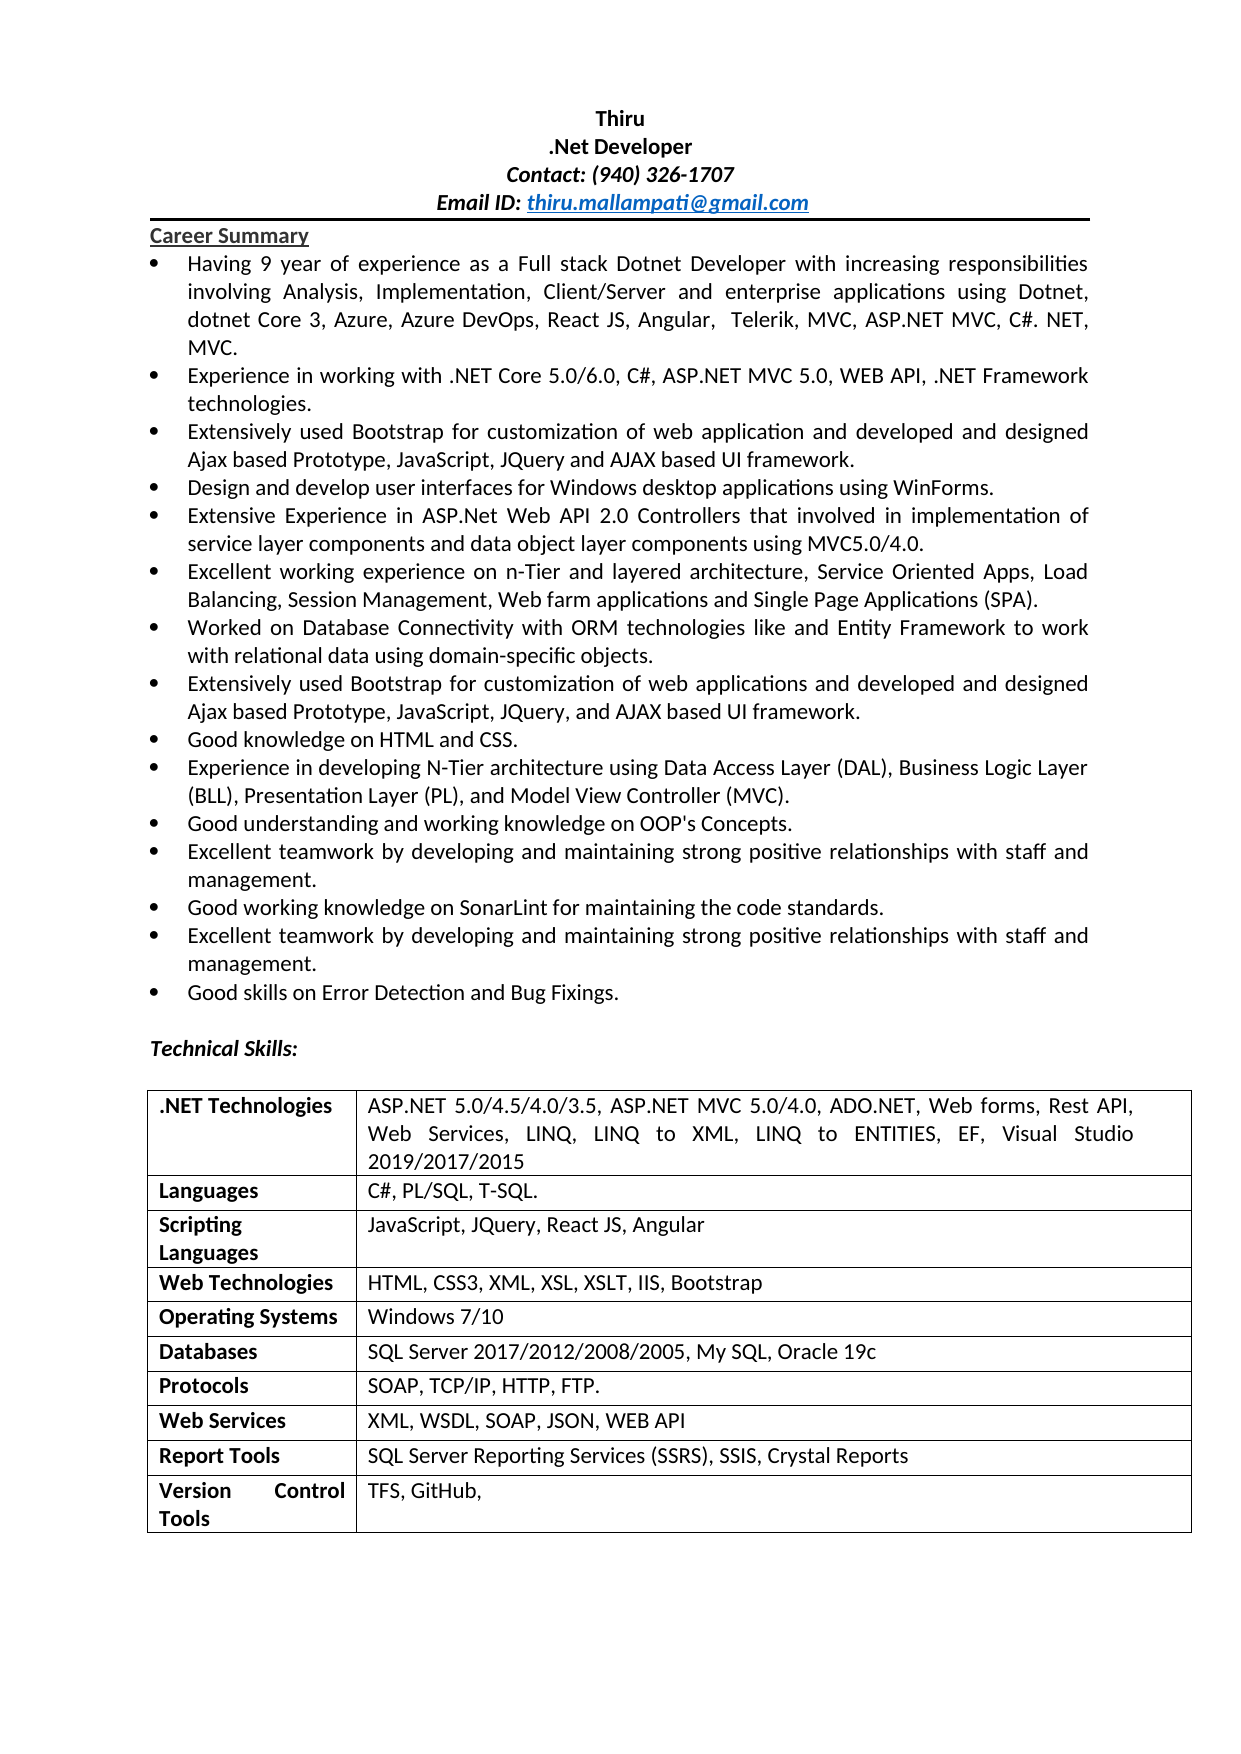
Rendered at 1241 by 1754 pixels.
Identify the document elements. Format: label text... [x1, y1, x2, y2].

table_cell C#, PL/SQL, T-SQL. [357, 1176, 1191, 1209]
list Excellent teamwork by developing and maintaining strong positive relationships with staff and management. [150, 837, 1090, 893]
table_cell SQL Server 2017/2012/2008/2005, My SQL, Oracle 19c [357, 1337, 1191, 1371]
list Excellent teamwork by developing and maintaining strong positive relationships with staff and management. [150, 922, 1090, 978]
list Good knowledge on HTML and CSS. [150, 725, 1090, 753]
table_header ASP.NET 5.0/4.5/4.0/3.5, ASP.NET MVC 5.0/4.0, ADO.NET, Web forms, Rest API, Web Services, LINQ, LINQ to XML, LINQ to ENTITIES, EF, Visual Studio 2019/2017/2015 [357, 1091, 1191, 1175]
list Good working knowledge on SonarLint for maintaining the code standards. [150, 893, 1090, 922]
table_cell Operating Systems [148, 1302, 356, 1336]
list Experience in working with .NET Core 5.0/6.0, C#, ASP.NET MVC 5.0, WEB API, .NET Framework technologies. [150, 361, 1090, 417]
list Extensively used Bootstrap for customization of web application and developed and designed Ajax based Prototype, JavaScript, JQuery and AJAX based UI framework. [150, 417, 1090, 473]
table_cell Scripting Languages [148, 1211, 356, 1267]
table_cell Web Services [148, 1406, 356, 1440]
table_cell Databases [148, 1337, 356, 1371]
table_cell Report Tools [148, 1441, 356, 1475]
list Extensively used Bootstrap for customization of web applications and developed and designed Ajax based Prototype, JavaScript, JQuery, and AJAX based UI framework. [150, 669, 1090, 725]
text Email ID: thiru.mallampati@gmail.com [150, 188, 1090, 218]
table_cell Web Technologies [148, 1268, 356, 1301]
table_cell Protocols [148, 1372, 356, 1405]
list Experience in developing N-Tier architecture using Data Access Layer (DAL), Business Logic Layer (BLL), Presentation Layer (PL), and Model View Controller (MVC). [150, 753, 1090, 809]
table_cell SOAP, TCP/IP, HTTP, FTP. [357, 1372, 1191, 1405]
text Technical Skills: [150, 1034, 1090, 1062]
table_cell JavaScript, JQuery, React JS, Angular [357, 1211, 1191, 1267]
table_cell Languages [148, 1176, 356, 1209]
table_header .NET Technologies [148, 1091, 356, 1175]
text .Net Developer [150, 132, 1090, 160]
text Career Summary [150, 221, 1090, 249]
text Thiru [150, 104, 1090, 132]
list Having 9 year of experience as a Full stack Dotnet Developer with increasing responsibilities involving Analysis, Implementation, Client/Server and enterprise applications using Dotnet, dotnet Core 3, Azure, Azure DevOps, React JS, Angular, Telerik, MVC, ASP.NET MVC, C#. NET, MVC. [150, 249, 1090, 361]
table_cell XML, WSDL, SOAP, JSON, WEB API [357, 1406, 1191, 1440]
table_cell Windows 7/10 [357, 1302, 1191, 1336]
list Good skills on Error Detection and Bug Fixings. [150, 978, 1090, 1006]
table_cell TFS, GitHub, [357, 1476, 1191, 1532]
text Contact: (940) 326-1707 [150, 160, 1090, 188]
list Excellent working experience on n-Tier and layered architecture, Service Oriented Apps, Load Balancing, Session Management, Web farm applications and Single Page Applications (SPA). [150, 557, 1090, 613]
list Design and develop user interfaces for Windows desktop applications using WinForms. [150, 473, 1090, 501]
table_cell Version Control Tools [148, 1476, 356, 1532]
list Extensive Experience in ASP.Net Web API 2.0 Controllers that involved in implementation of service layer components and data object layer components using MVC5.0/4.0. [150, 501, 1090, 557]
list Good understanding and working knowledge on OOP's Concepts. [150, 809, 1090, 837]
table_cell HTML, CSS3, XML, XSL, XSLT, IIS, Bootstrap [357, 1268, 1191, 1301]
list Worked on Database Connectivity with ORM technologies like and Entity Framework to work with relational data using domain-specific objects. [150, 613, 1090, 669]
table_cell SQL Server Reporting Services (SSRS), SSIS, Crystal Reports [357, 1441, 1191, 1475]
